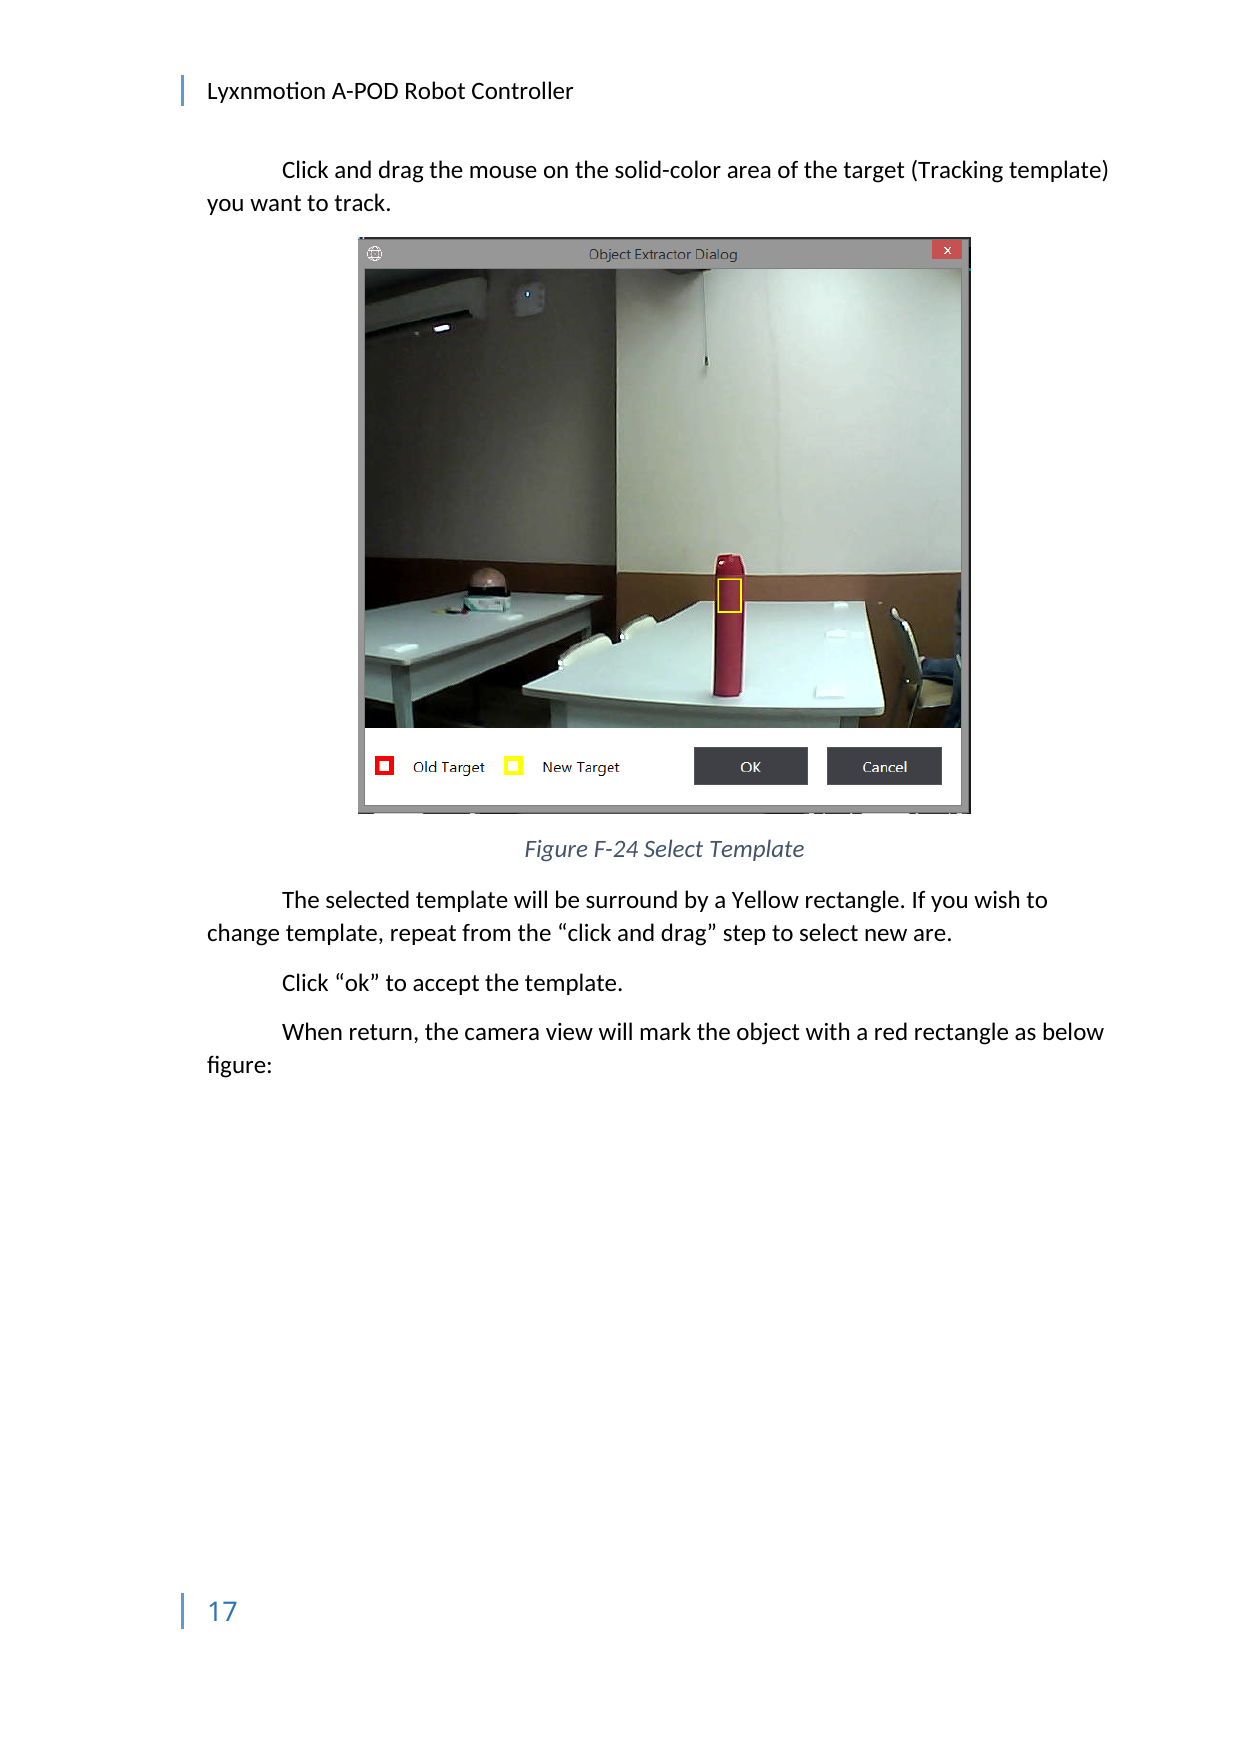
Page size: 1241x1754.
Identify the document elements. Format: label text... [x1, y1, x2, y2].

text When return, the camera view will mark the object with a red rectangle as below figure: [207, 1016, 1122, 1080]
picture [358, 237, 971, 814]
text Click and drag the mouse on the solid-color area of the target (Tracking template) you want to track. [207, 155, 1122, 218]
text Click “ok” to accept the template. [207, 967, 1122, 997]
text The selected template will be surround by a Yellow rectangle. If you wish to change template, repeat from the “click and drag” step to select new are. [207, 884, 1122, 948]
